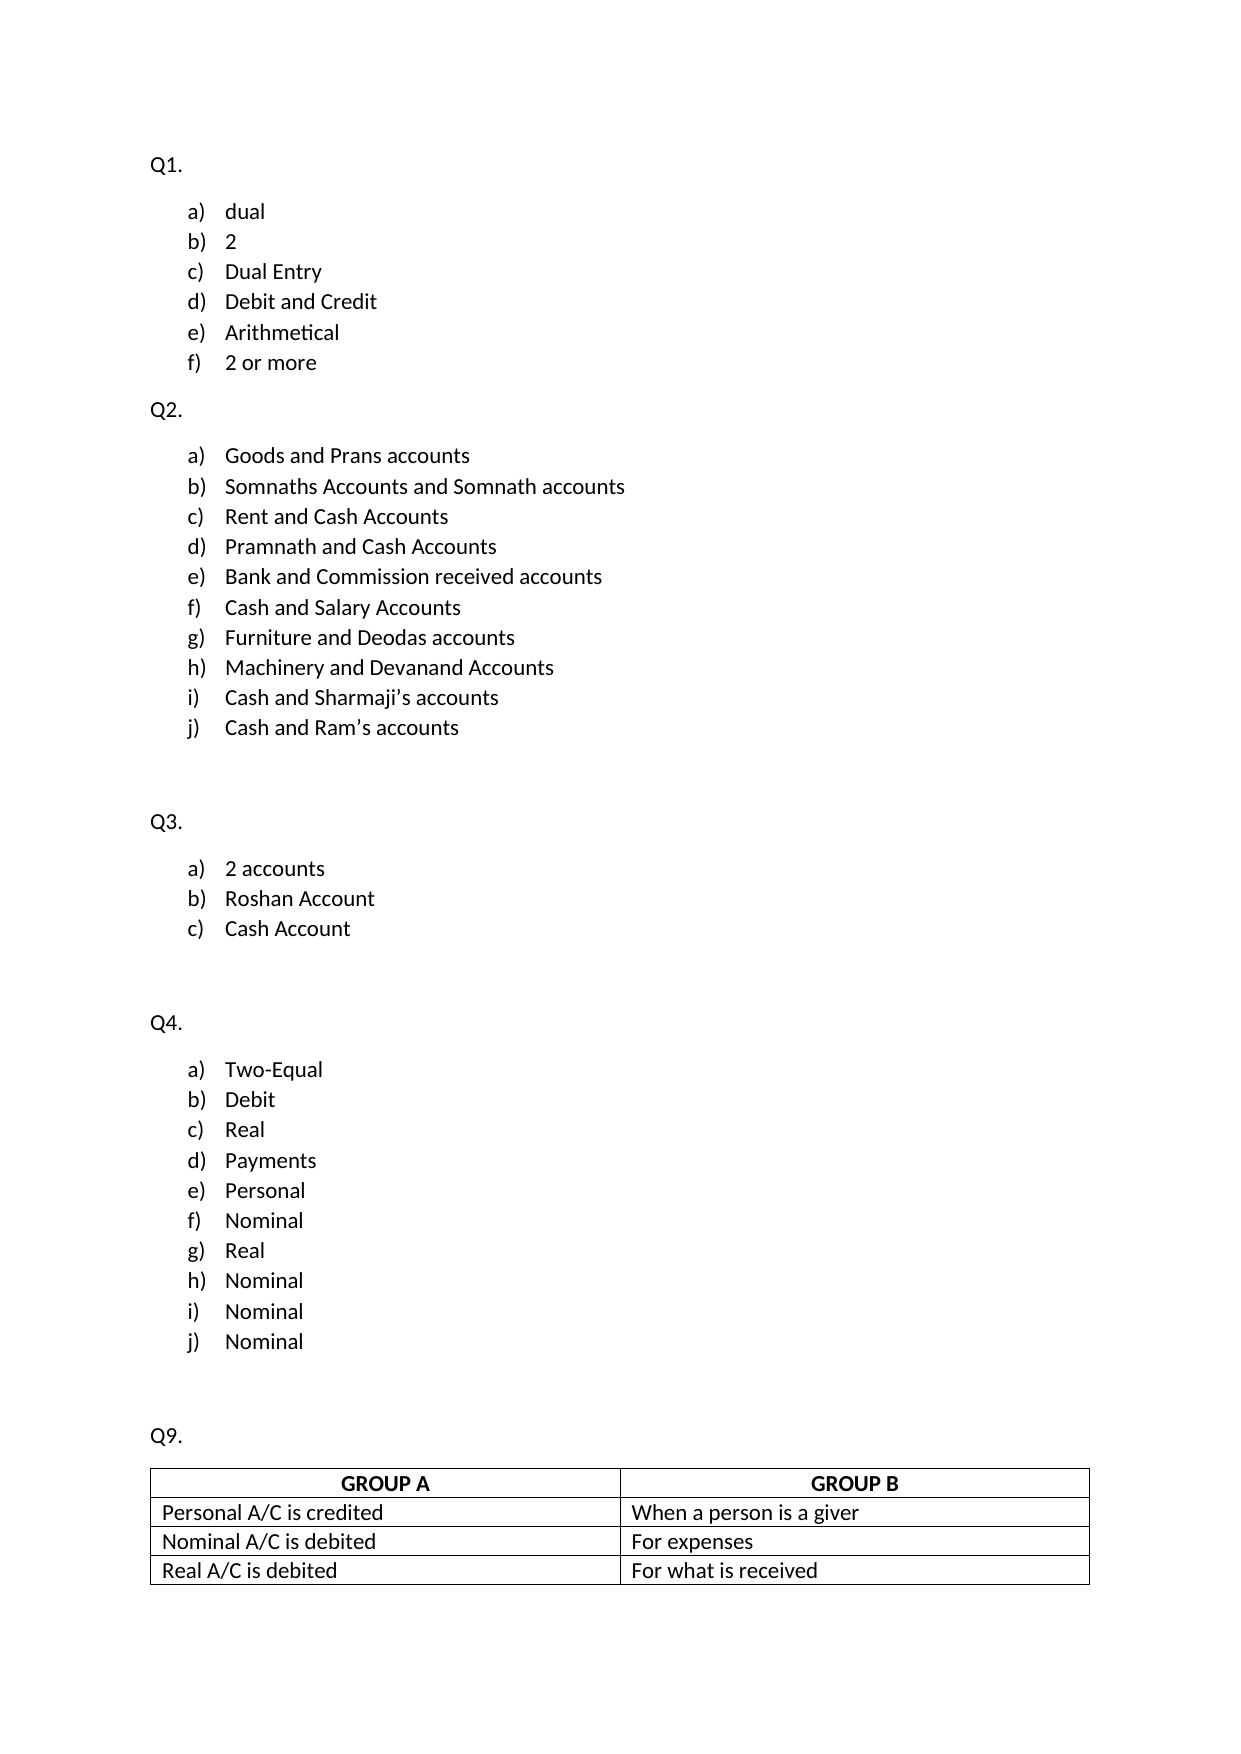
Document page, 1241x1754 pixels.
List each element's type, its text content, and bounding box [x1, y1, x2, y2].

list Goods and Prans accounts [187, 442, 1090, 470]
list Payments [187, 1146, 1090, 1174]
list Cash and Sharmaji’s accounts [187, 683, 1090, 711]
table_cell For what is received [621, 1556, 1089, 1584]
table_cell For expenses [621, 1527, 1089, 1555]
table_cell When a person is a giver [621, 1498, 1089, 1526]
list Nominal [187, 1206, 1090, 1234]
list Pramnath and Cash Accounts [187, 532, 1090, 560]
list Furniture and Deodas accounts [187, 623, 1090, 651]
list dual [187, 197, 1090, 225]
list Cash and Salary Accounts [187, 593, 1090, 621]
list Bank and Commission received accounts [187, 562, 1090, 591]
text Q2. [150, 395, 1090, 423]
list Roshan Account [187, 884, 1090, 912]
list Machinery and Devanand Accounts [187, 653, 1090, 681]
text Q4. [150, 1008, 1090, 1036]
table_cell Personal A/C is credited [151, 1498, 620, 1526]
table_cell Real A/C is debited [151, 1556, 620, 1584]
list Nominal [187, 1267, 1090, 1295]
list Cash and Ram’s accounts [187, 713, 1090, 742]
list Rent and Cash Accounts [187, 502, 1090, 530]
list Debit and Credit [187, 287, 1090, 316]
text Q9. [150, 1421, 1090, 1449]
table_header GROUP A [151, 1469, 620, 1497]
list Two-Equal [187, 1055, 1090, 1083]
table_header GROUP B [621, 1469, 1089, 1497]
table_cell Nominal A/C is debited [151, 1527, 620, 1555]
list Real [187, 1116, 1090, 1144]
list Nominal [187, 1297, 1090, 1325]
list Dual Entry [187, 257, 1090, 285]
list Somnaths Accounts and Somnath accounts [187, 472, 1090, 500]
text Q3. [150, 807, 1090, 835]
list 2 or more [187, 348, 1090, 376]
list 2 [187, 227, 1090, 255]
list Personal [187, 1176, 1090, 1204]
text Q1. [150, 150, 1090, 178]
list Cash Account [187, 914, 1090, 943]
list 2 accounts [187, 854, 1090, 882]
list Nominal [187, 1327, 1090, 1355]
list Real [187, 1236, 1090, 1264]
list Debit [187, 1085, 1090, 1113]
list Arithmetical [187, 318, 1090, 346]
